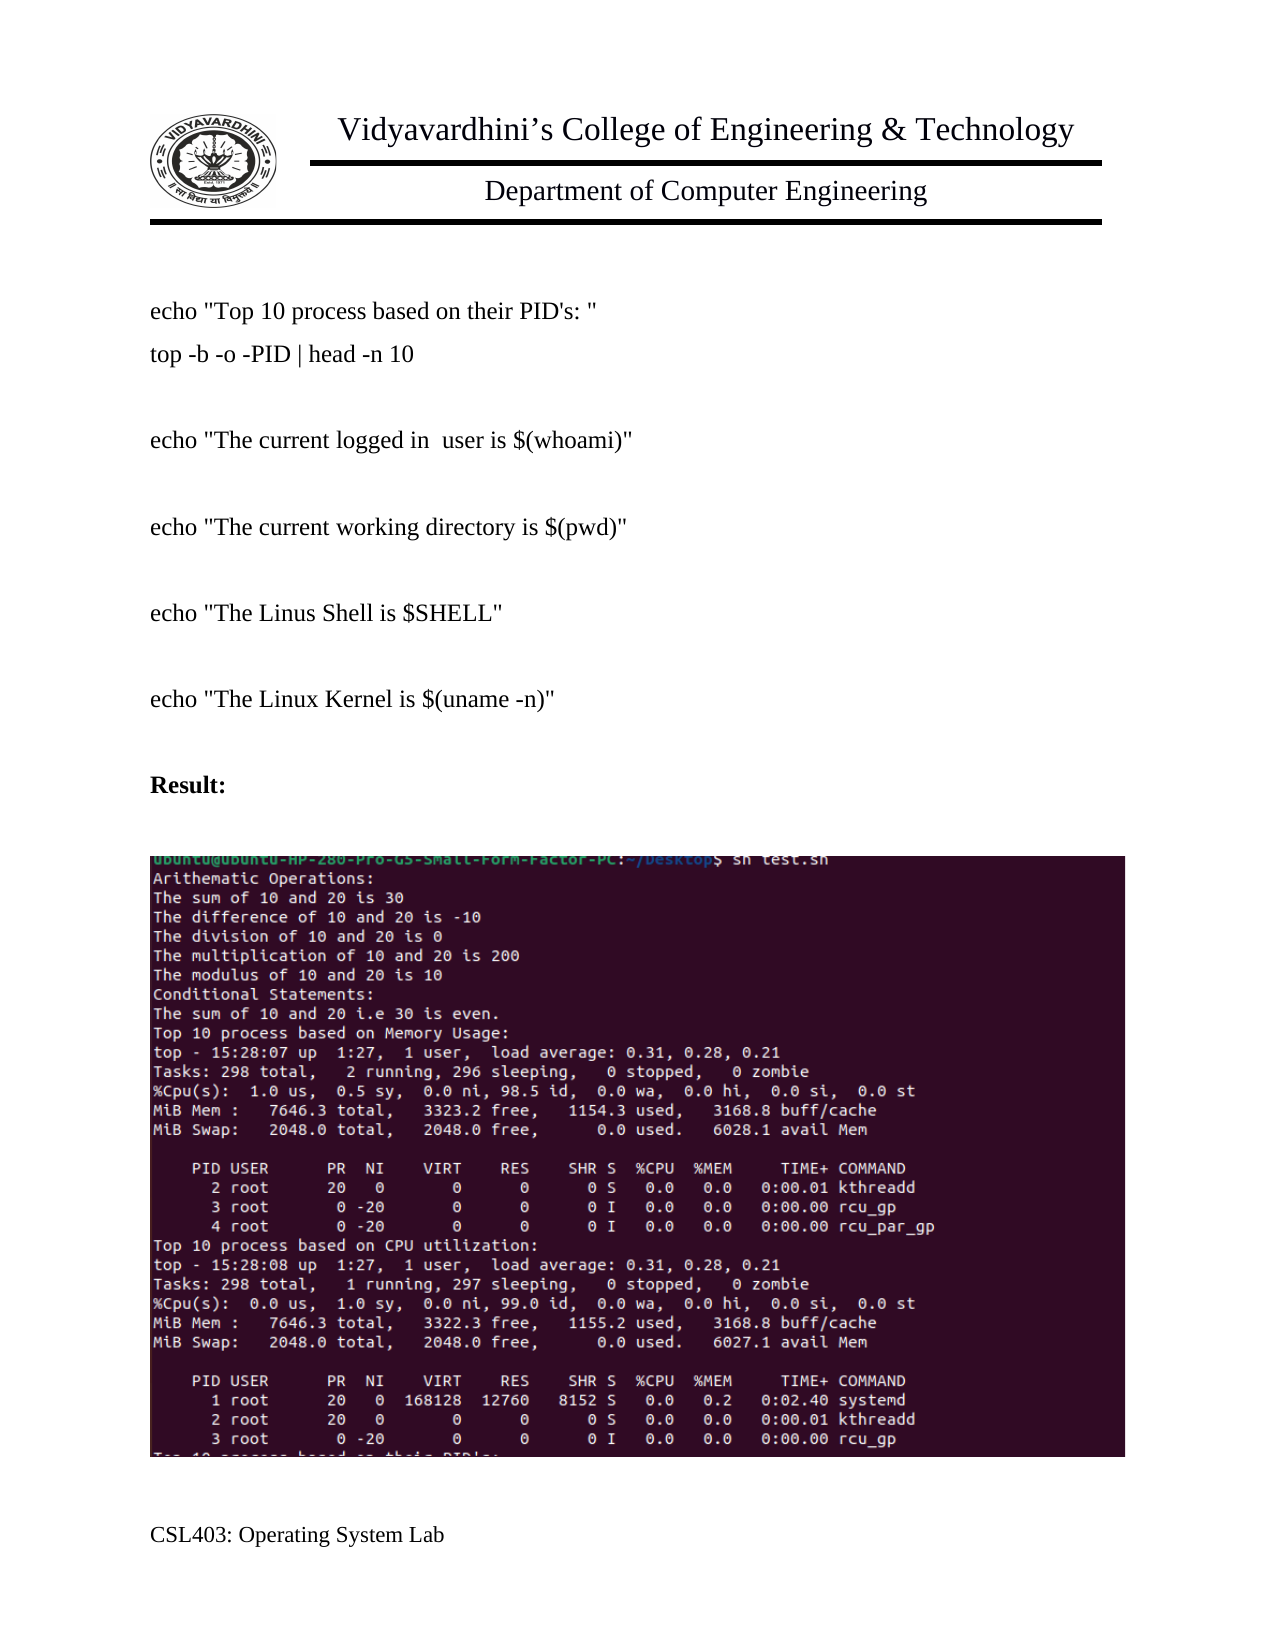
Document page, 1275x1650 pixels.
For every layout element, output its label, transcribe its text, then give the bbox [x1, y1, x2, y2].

text echo "Top 10 process based on their PID's: " [150, 296, 1125, 325]
picture [150, 114, 277, 208]
text echo "The Linux Kernel is $(uname -n)" [150, 684, 1125, 713]
text echo "The current working directory is $(pwd)" [150, 512, 1125, 540]
text Result: [150, 770, 1125, 799]
picture [150, 856, 1125, 1457]
text echo "The Linus Shell is $SHELL" [150, 598, 1125, 627]
text top -b -o -PID | head -n 10 [150, 339, 1125, 368]
text echo "The current logged in user is $(whoami)" [150, 425, 1125, 454]
